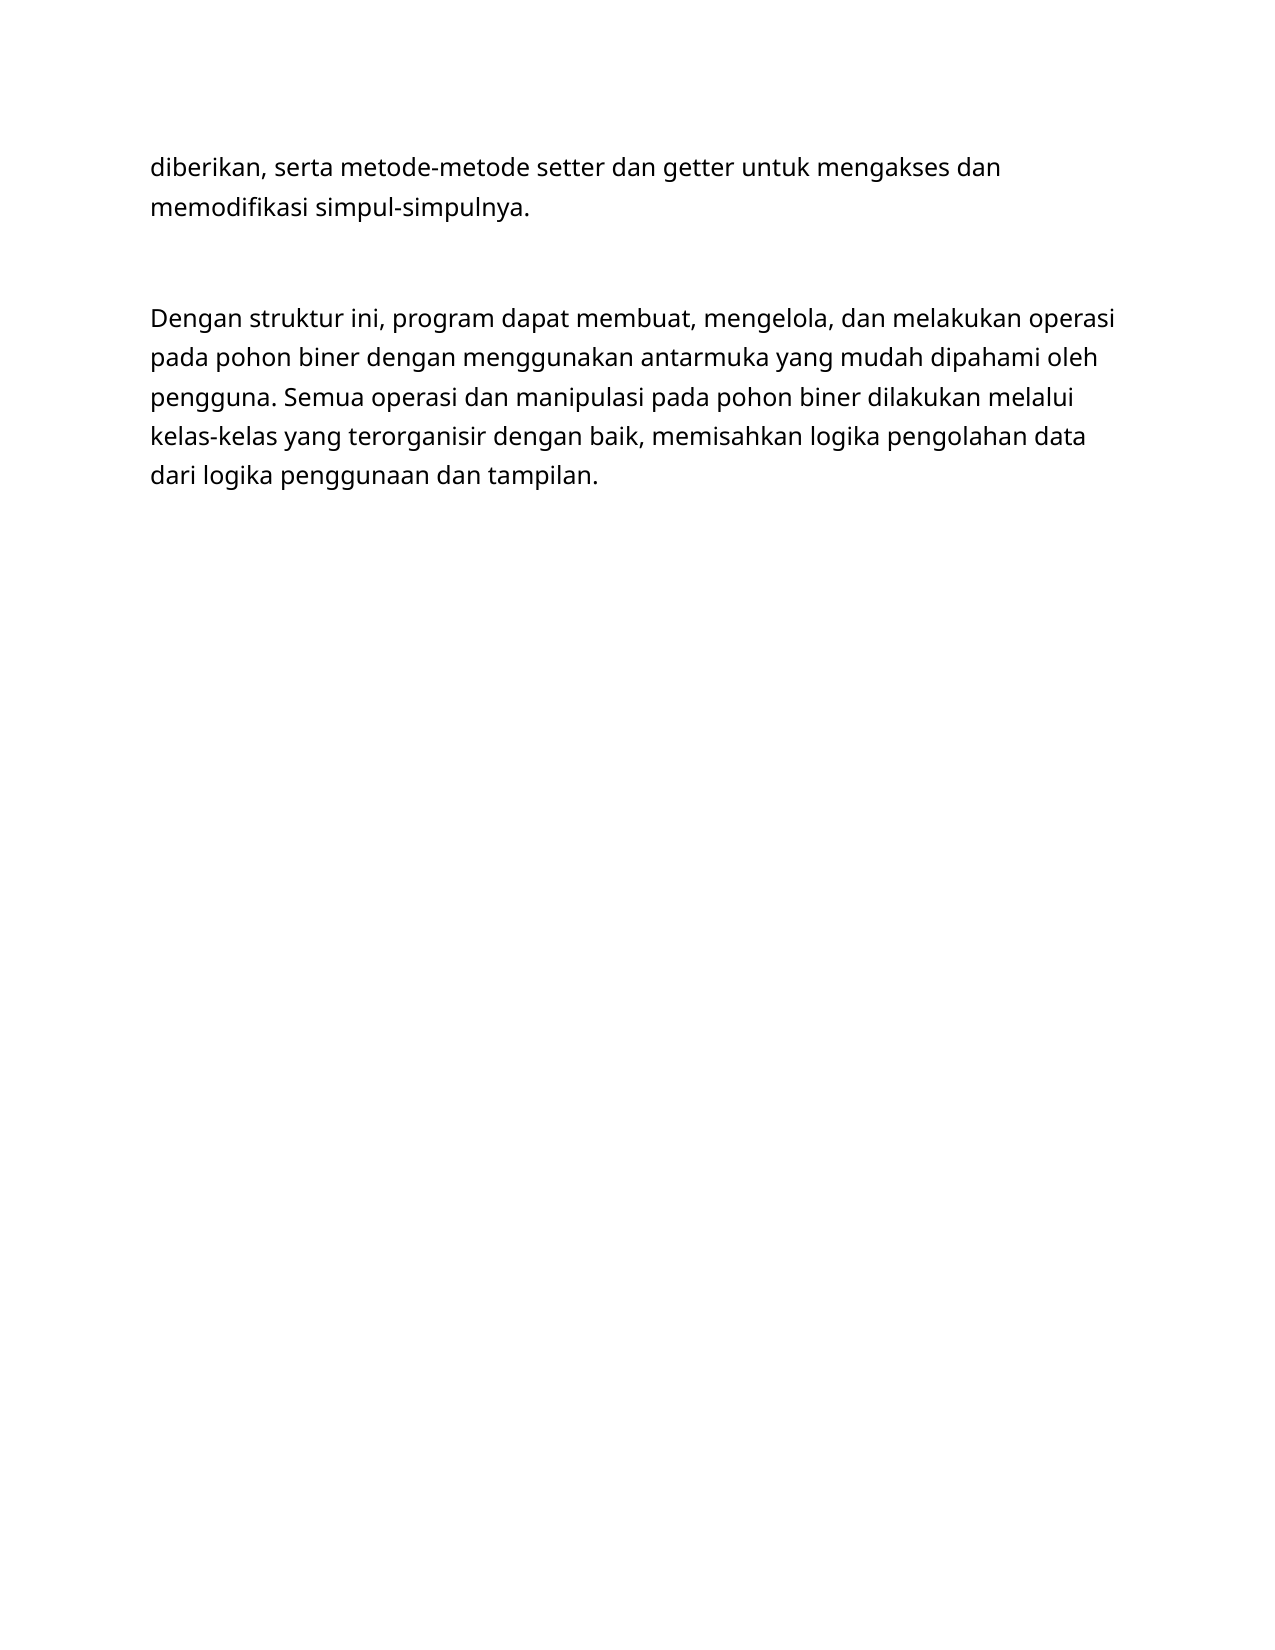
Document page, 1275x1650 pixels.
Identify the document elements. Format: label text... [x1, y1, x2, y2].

text Dengan struktur ini, program dapat membuat, mengelola, dan melakukan operasi pada pohon biner dengan menggunakan antarmuka yang mudah dipahami oleh pengguna. Semua operasi dan manipulasi pada pohon biner dilakukan melalui kelas-kelas yang terorganisir dengan baik, memisahkan logika pengolahan data dari logika penggunaan dan tampilan. [150, 301, 1125, 492]
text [150, 150, 1125, 223]
